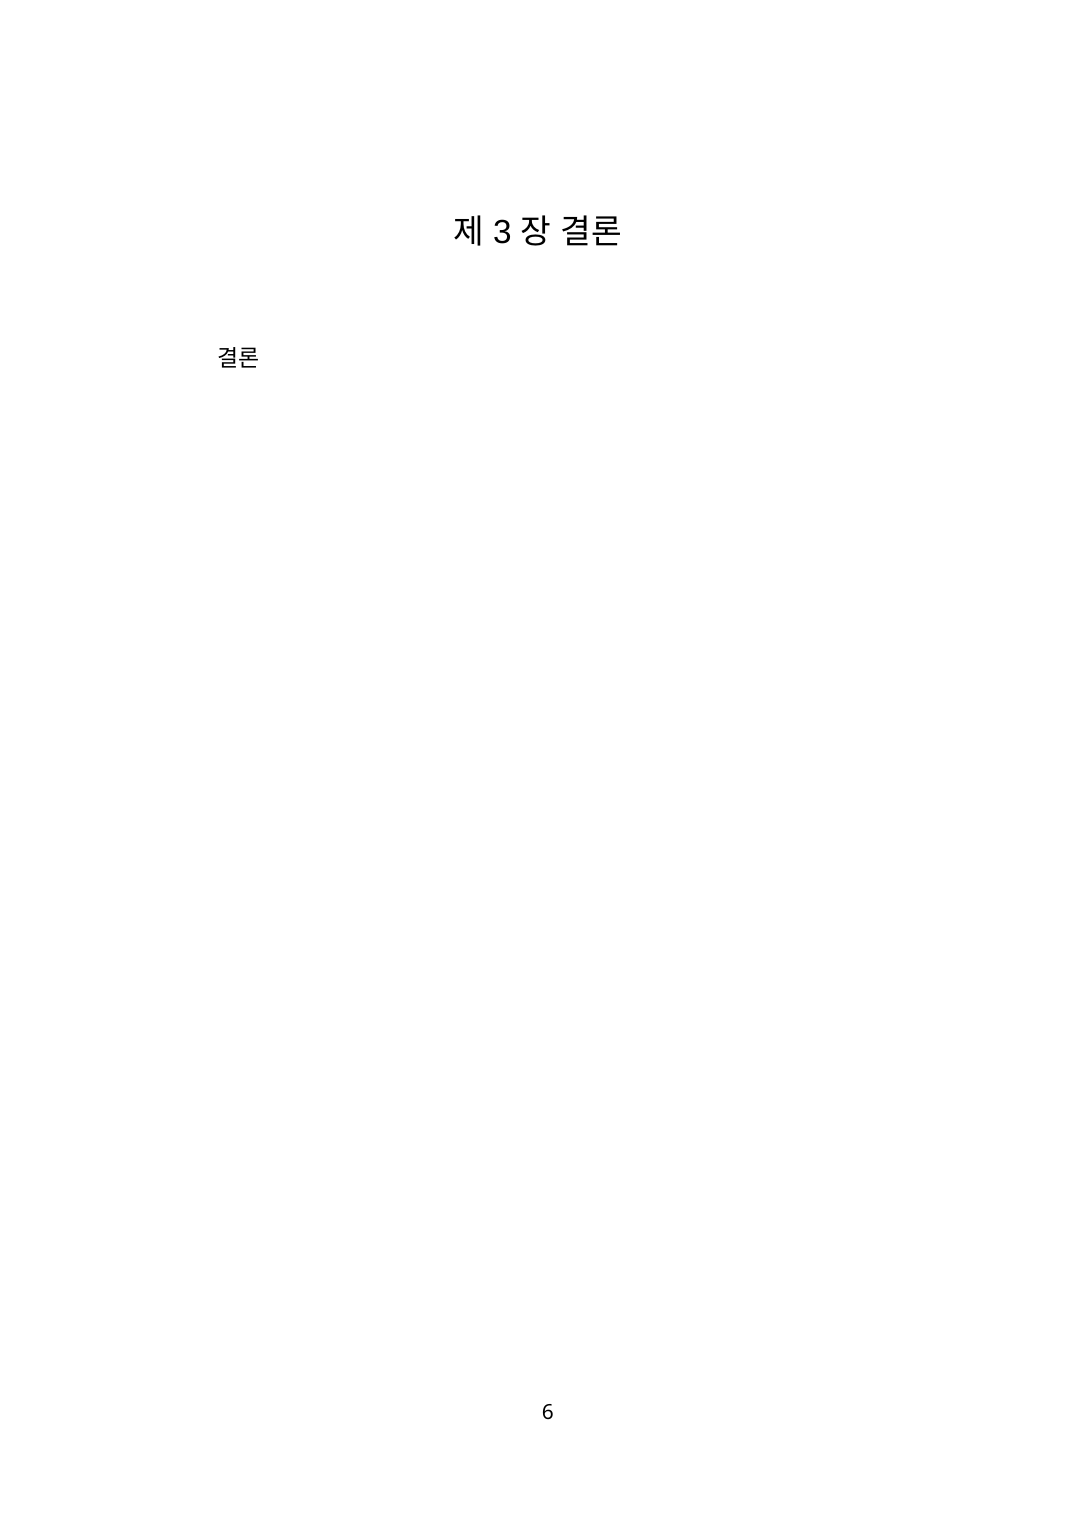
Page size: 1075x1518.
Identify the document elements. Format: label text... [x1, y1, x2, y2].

text 결론 [192, 337, 925, 375]
subtitle 제 3 장 결론 [150, 191, 925, 266]
